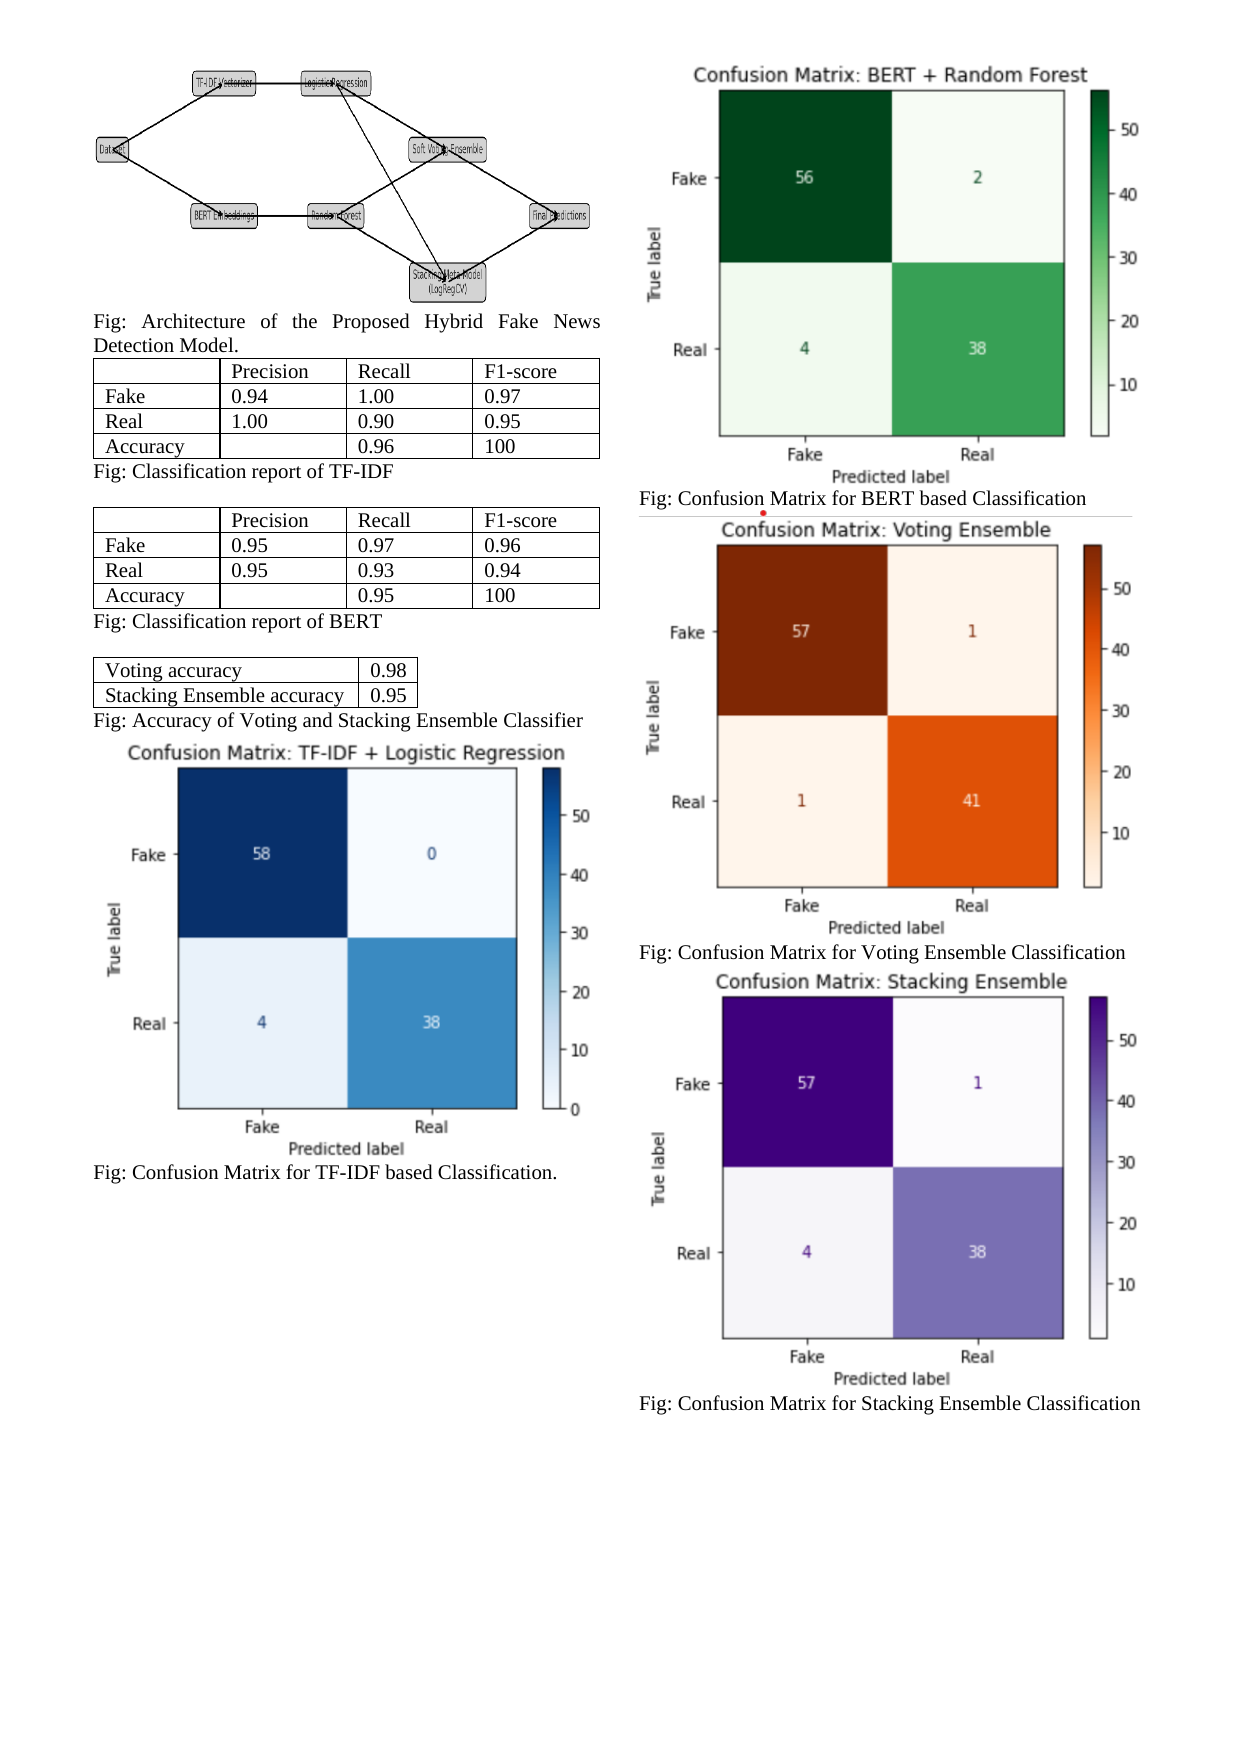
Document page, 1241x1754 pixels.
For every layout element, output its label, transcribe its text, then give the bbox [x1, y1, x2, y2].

table_cell Accuracy [94, 584, 219, 607]
text Fig: Confusion Matrix for TF-IDF based Classification. [93, 1160, 601, 1184]
text Fig: Accuracy of Voting and Stacking Ensemble Classifier [93, 708, 601, 732]
table_cell 0.95 [221, 558, 346, 582]
table_cell [221, 584, 346, 607]
table_cell Fake [94, 533, 219, 557]
table_cell 0.94 [473, 558, 599, 582]
table_cell 1.00 [221, 409, 346, 433]
table_cell 0.93 [347, 558, 472, 582]
picture [93, 56, 600, 310]
table_cell 0.95 [473, 409, 599, 433]
table_header Recall [347, 359, 472, 383]
table_cell 0.95 [359, 683, 417, 707]
table_cell 0.95 [221, 533, 346, 557]
table_cell Accuracy [94, 434, 219, 458]
table_header 0.98 [359, 658, 417, 682]
table_cell Stacking Ensemble accuracy [94, 683, 358, 707]
picture [638, 56, 1146, 486]
table_header Precision [221, 508, 346, 532]
table_header [94, 508, 219, 532]
table_cell 1.00 [347, 384, 472, 408]
table_cell 0.90 [347, 409, 472, 433]
picture [638, 964, 1146, 1391]
table_cell 0.96 [347, 434, 472, 458]
text Fig: Architecture of the Proposed Hybrid Fake News Detection Model. [93, 309, 601, 357]
table_header Recall [347, 508, 472, 532]
text Fig: Classification report of BERT [93, 608, 601, 633]
text Fig: Confusion Matrix for Stacking Ensemble Classification [639, 1391, 1147, 1415]
table_cell 0.95 [347, 584, 472, 607]
text Fig: Classification report of TF-IDF [93, 459, 601, 483]
table_cell Real [94, 558, 219, 582]
picture [638, 510, 1133, 941]
text Fig: Confusion Matrix for BERT based Classification [639, 486, 1147, 510]
table_header [94, 359, 219, 383]
table_cell [221, 434, 346, 458]
table_header Precision [221, 359, 346, 383]
table_cell 0.94 [221, 384, 346, 408]
table_cell 0.97 [347, 533, 472, 557]
picture [93, 732, 600, 1160]
text Fig: Confusion Matrix for Voting Ensemble Classification [639, 940, 1147, 964]
table_header Voting accuracy [94, 658, 358, 682]
table_header F1-score [473, 359, 599, 383]
table_cell Real [94, 409, 219, 433]
table_cell 0.96 [473, 533, 599, 557]
table_cell 0.97 [473, 384, 599, 408]
table_cell 100 [473, 434, 599, 458]
table_cell 100 [473, 584, 599, 607]
table_cell Fake [94, 384, 219, 408]
table_header F1-score [473, 508, 599, 532]
